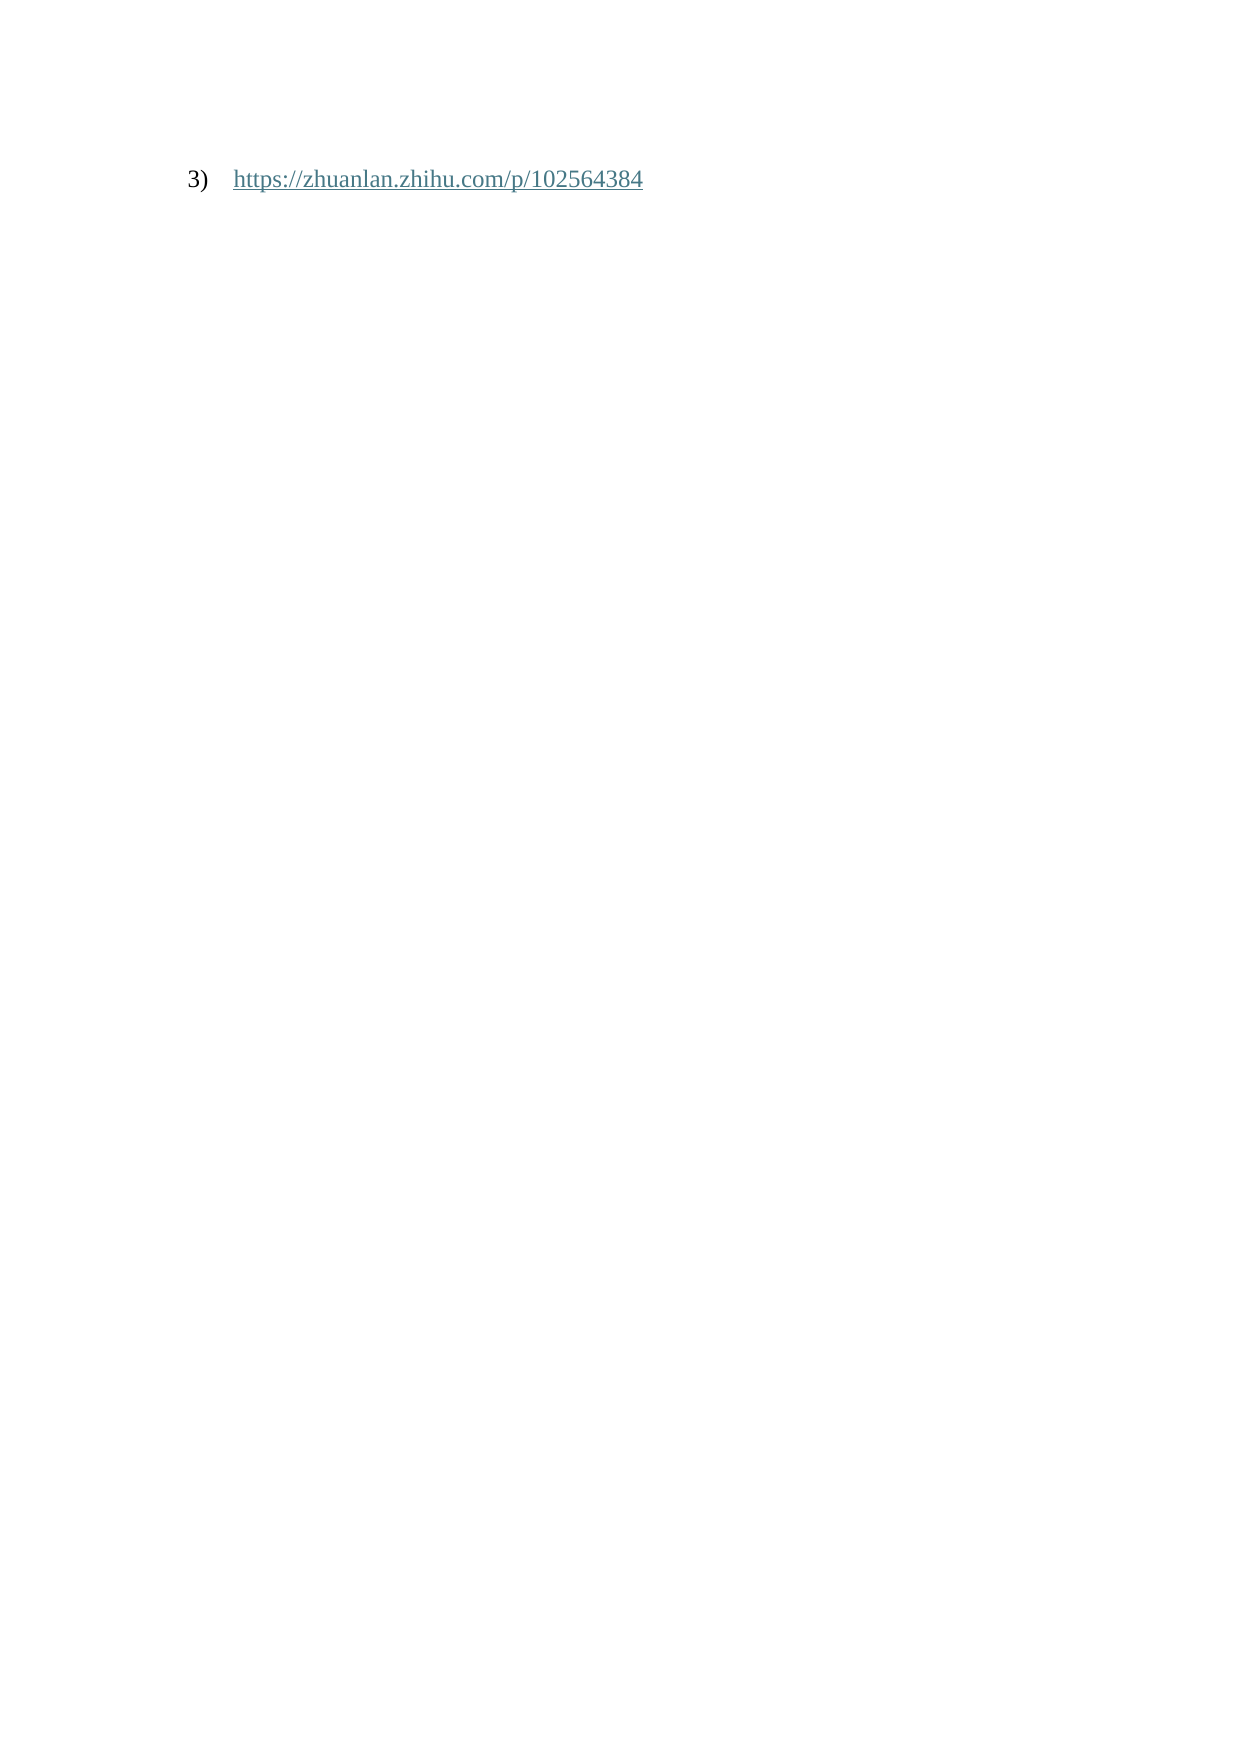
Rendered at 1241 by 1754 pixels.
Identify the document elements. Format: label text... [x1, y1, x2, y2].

list https://zhuanlan.zhihu.com/p/102564384 [187, 162, 1053, 194]
